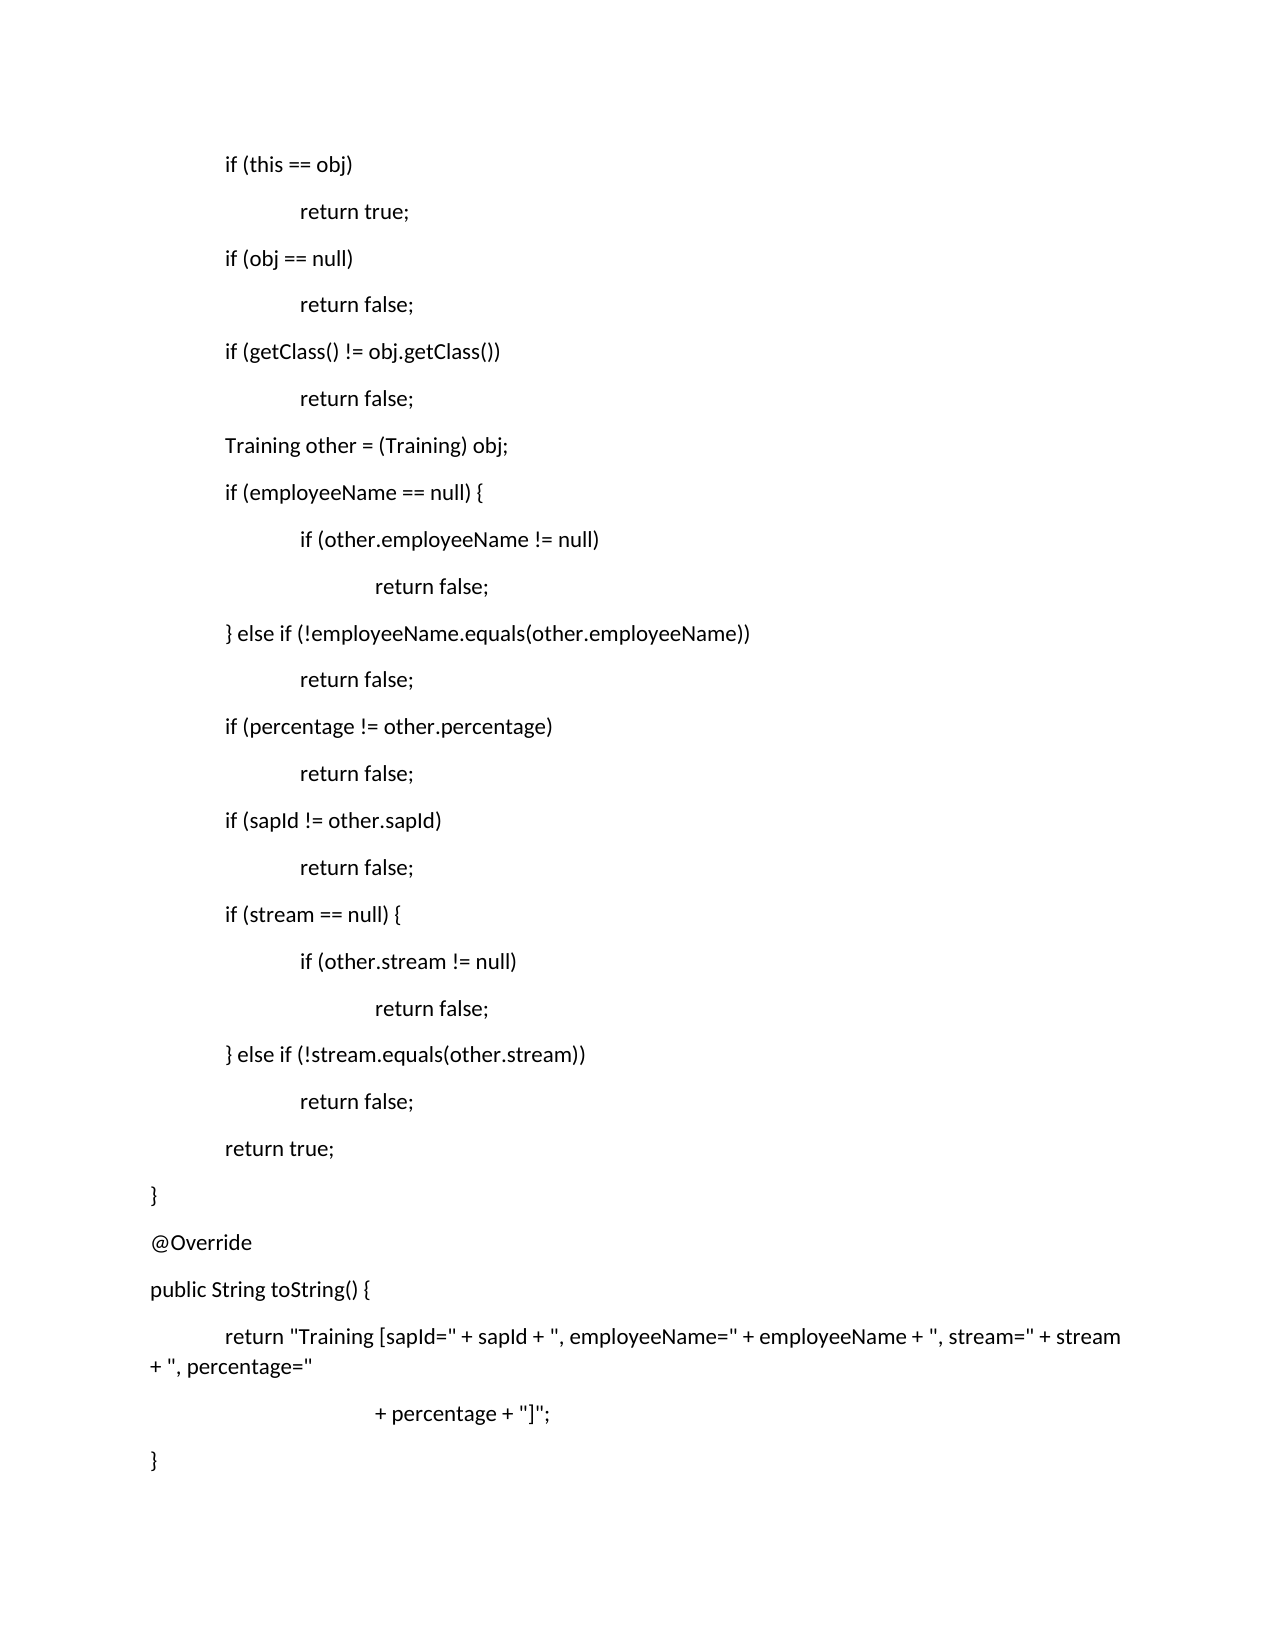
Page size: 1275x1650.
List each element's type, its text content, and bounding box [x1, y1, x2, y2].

text } else if (!employeeName.equals(other.employeeName)) [150, 619, 1125, 647]
text + percentage + "]"; [150, 1399, 1125, 1427]
text if (sapId != other.sapId) [150, 806, 1125, 834]
text return false; [150, 666, 1125, 694]
text } else if (!stream.equals(other.stream)) [150, 1041, 1125, 1069]
text return false; [150, 1087, 1125, 1116]
text return true; [150, 197, 1125, 225]
text public String toString() { [150, 1275, 1125, 1303]
text return false; [150, 572, 1125, 600]
text return false; [150, 853, 1125, 881]
text Training other = (Training) obj; [150, 431, 1125, 459]
text return false; [150, 384, 1125, 412]
text if (percentage != other.percentage) [150, 712, 1125, 741]
text if (this == obj) [150, 150, 1125, 178]
text if (obj == null) [150, 244, 1125, 272]
text if (employeeName == null) { [150, 478, 1125, 506]
text return false; [150, 994, 1125, 1022]
text return "Training [sapId=" + sapId + ", employeeName=" + employeeName + ", stream=" + stream + ", percentage=" [150, 1322, 1125, 1380]
text if (getClass() != obj.getClass()) [150, 337, 1125, 366]
text if (stream == null) { [150, 900, 1125, 928]
text return true; [150, 1134, 1125, 1162]
text return false; [150, 759, 1125, 787]
text return false; [150, 291, 1125, 319]
text if (other.stream != null) [150, 947, 1125, 975]
text if (other.employeeName != null) [150, 525, 1125, 553]
text } [150, 1181, 1125, 1209]
text } [150, 1446, 1125, 1474]
text @Override [150, 1228, 1125, 1256]
